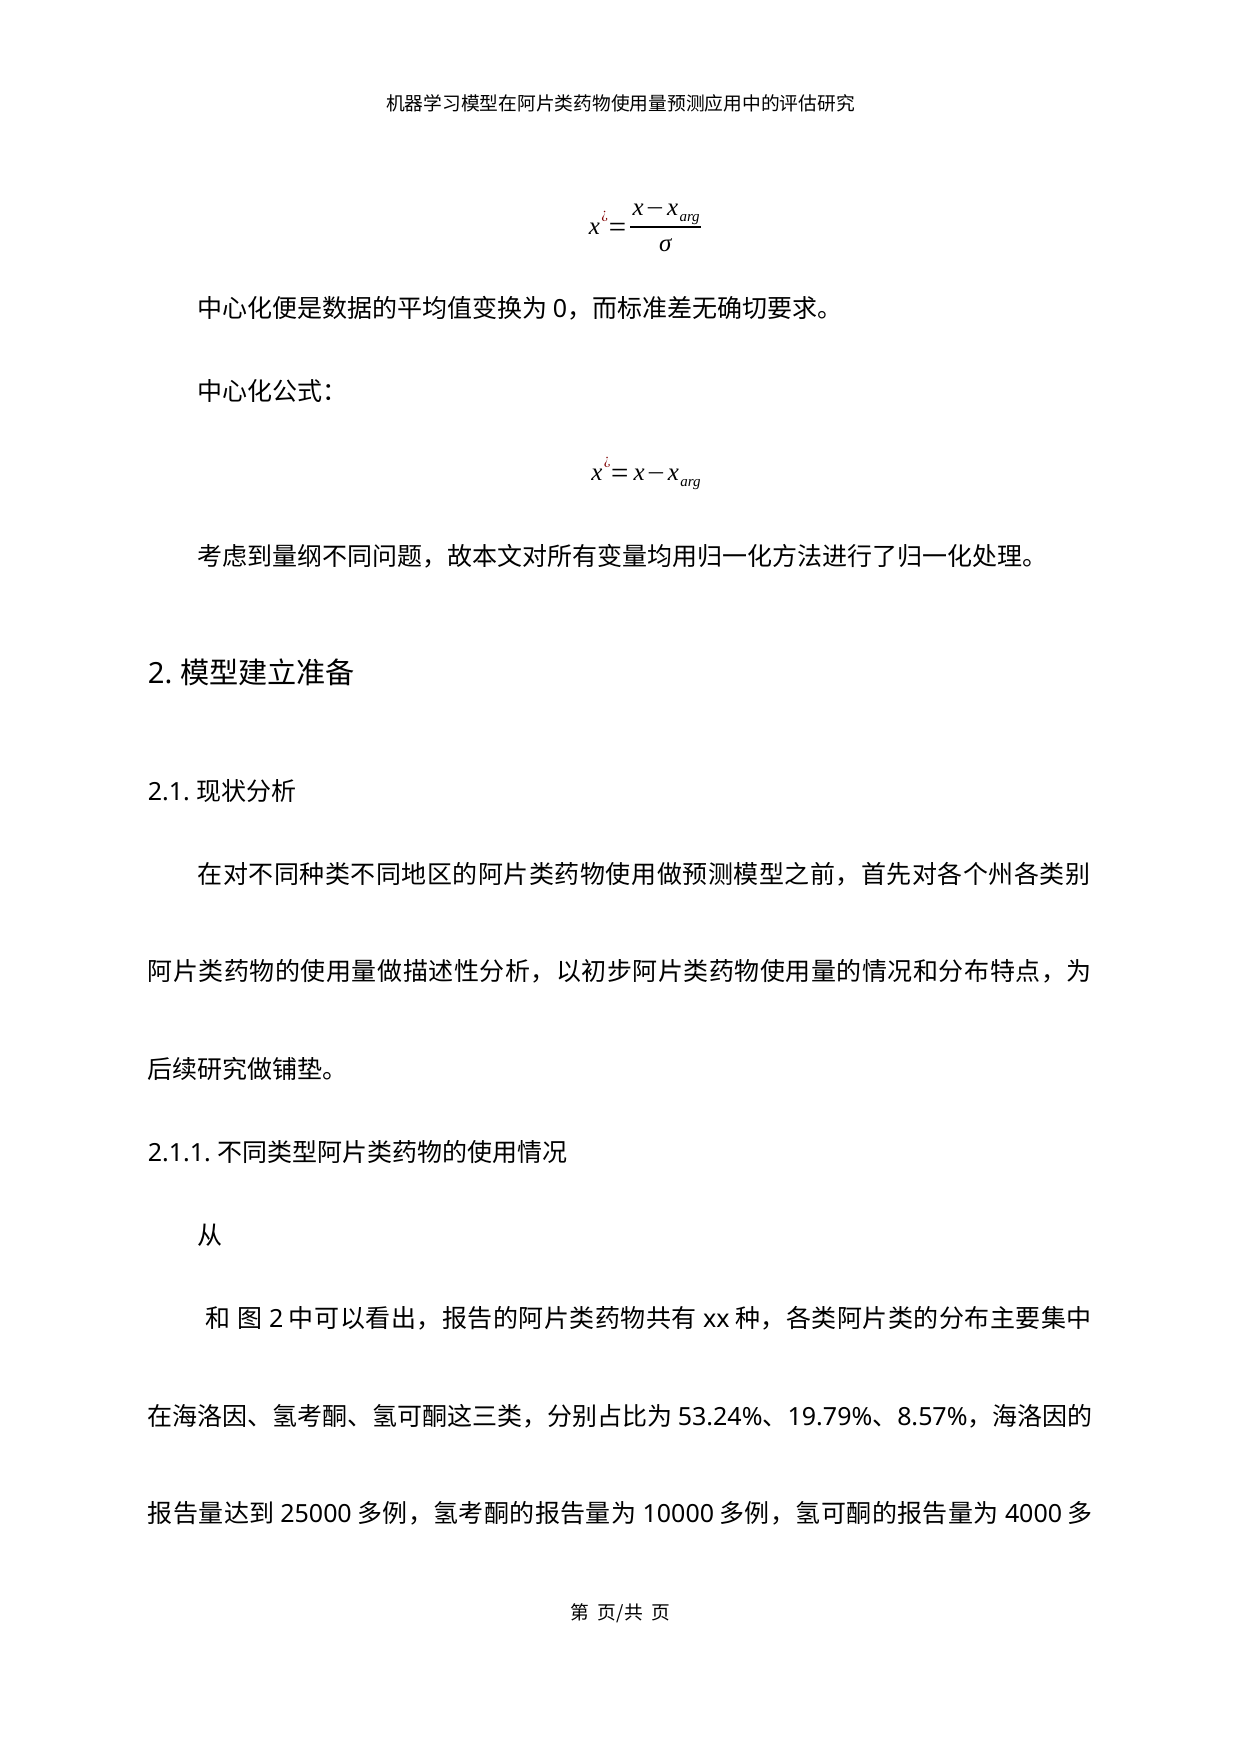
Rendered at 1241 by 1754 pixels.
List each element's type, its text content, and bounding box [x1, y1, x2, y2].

text 中心化便是数据的平均值变换为0，而标准差无确切要求。 [148, 274, 1092, 339]
text 从 [148, 1201, 1092, 1266]
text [148, 1284, 1092, 1544]
text 中心化公式： [148, 357, 1092, 422]
text 模型建立准备 [148, 638, 1092, 703]
text 在对不同种类不同地区的阿片类药物使用做预测模型之前，首先对各个州各类别阿片类药物的使用量做描述性分析，以初步阿片类药物使用量的情况和分布特点，为后续研究做铺垫。 [148, 840, 1092, 1100]
text 现状分析 [148, 757, 1092, 822]
text 考虑到量纲不同问题，故本文对所有变量均用归一化方法进行了归一化处理。 [198, 522, 1092, 587]
text 不同类型阿片类药物的使用情况 [148, 1118, 1092, 1183]
